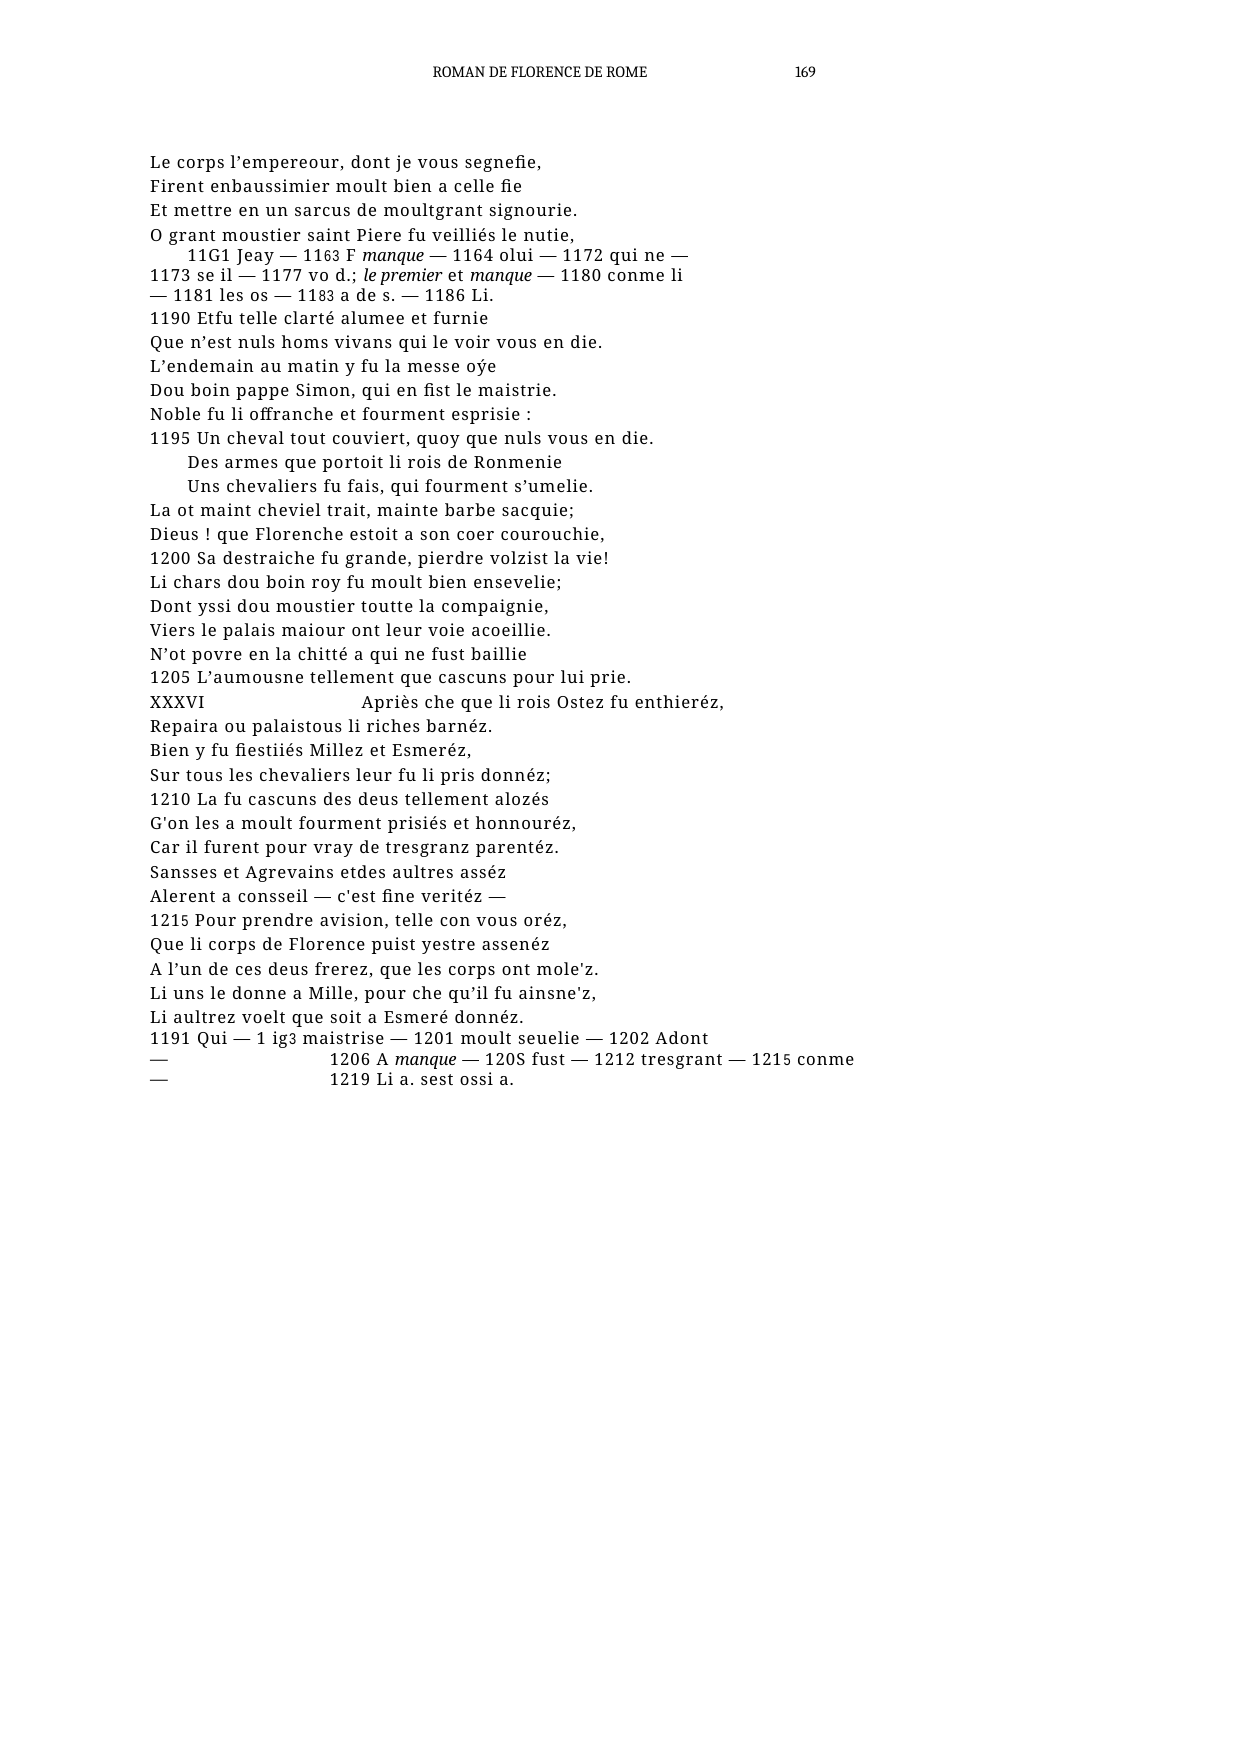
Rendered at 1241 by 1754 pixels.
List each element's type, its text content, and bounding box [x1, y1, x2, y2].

text Viers le palais maiour ont leur voie acoeillie. [150, 617, 1090, 641]
text Noble fu li offranche et fourment esprisie : [150, 401, 1090, 425]
text Bien y fu fiestiiés Millez et Esmeréz, [150, 737, 1090, 762]
text 11G1 Jeay — 1163 F manque — 1164 olui — 1172 qui ne — 1173 se il — 1177 vo d.; le premier et manque — 1180 conme li — 1181 les os — 1183 a de s. — 1186 Li. [150, 246, 1090, 305]
text 1215 Pour prendre avision, telle con vous oréz, [150, 907, 1090, 931]
text Le corps l’empereour, dont je vous segnefie, [150, 149, 1090, 173]
text 1210 La fu cascuns des deus tellement alozés [150, 786, 1090, 810]
text Dont yssi dou moustier toutte la compaignie, [150, 593, 1090, 617]
text Sur tous les chevaliers leur fu li pris donnéz; [150, 762, 1090, 786]
text N’ot povre en la chitté a qui ne fust baillie 1205 L’aumousne tellement que cascuns pour lui prie. [150, 641, 1090, 689]
list 1219 Li a. sest ossi a. [150, 1069, 1090, 1089]
text G'on les a moult fourment prisiés et honnouréz, [150, 810, 1090, 834]
text Li chars dou boin roy fu moult bien ensevelie; [150, 569, 1090, 593]
text L’endemain au matin y fu la messe oýe [150, 353, 1090, 377]
text La ot maint cheviel trait, mainte barbe sacquie; Dieus ! que Florenche estoit a son coer courouchie, [150, 497, 1090, 545]
text Li aultrez voelt que soit a Esmeré donnéz. [150, 1004, 1090, 1028]
text O grant moustier saint Piere fu veilliés le nutie, [150, 222, 1090, 246]
text 1191 Qui — 1 ig3 maistrise — 1201 moult seuelie — 1202 Adont [150, 1028, 1090, 1049]
list Apriès che que li rois Ostez fu enthieréz, [150, 689, 1090, 713]
text 1200 Sa destraiche fu grande, pierdre volzist la vie! [150, 545, 1090, 569]
text Car il furent pour vray de tresgranz parentéz. Sansses et Agrevains etdes aultres asséz Alerent a consseil — c'est fine veritéz — [150, 834, 1090, 907]
text Que n’est nuls homs vivans qui le voir vous en die. [150, 329, 1090, 353]
text Que li corps de Florence puist yestre assenéz A l’un de ces deus frerez, que les corps ont mole'z. Li uns le donne a Mille, pour che qu’il fu ainsne'z, [150, 931, 1090, 1004]
text 1190 Etfu telle clarté alumee et furnie [150, 305, 1090, 329]
text Repaira ou palaistous li riches barnéz. [150, 713, 1090, 737]
text 1195 Un cheval tout couviert, quoy que nuls vous en die. Des armes que portoit li rois de Ronmenie Uns chevaliers fu fais, qui fourment s’umelie. [150, 425, 1090, 497]
text Dou boin pappe Simon, qui en fist le maistrie. [150, 377, 1090, 401]
text Firent enbaussimier moult bien a celle fie Et mettre en un sarcus de moultgrant signourie. [150, 173, 1090, 222]
list 1206 A manque — 120S fust — 1212 tresgrant — 1215 conme [150, 1049, 1090, 1069]
